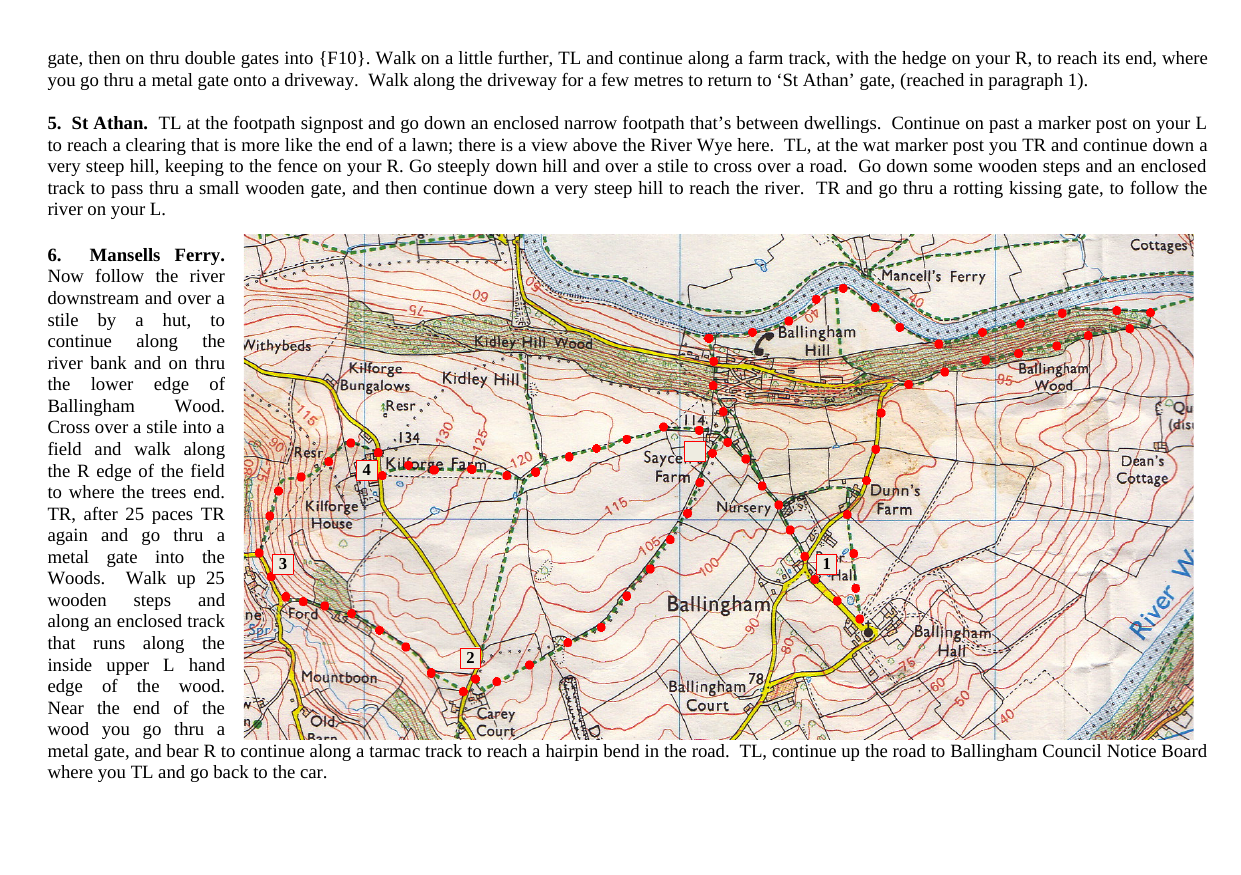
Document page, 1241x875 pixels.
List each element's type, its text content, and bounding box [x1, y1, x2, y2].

picture [243, 234, 1193, 739]
text 5. St Athan. TL at the footpath signpost and go down an enclosed narrow footpath that’s between dwellings. Continue on past a marker post on your L to reach a clearing that is more like the end of a lawn; there is a view above the River Wye here. TL, at the wat marker post you TR and continue down a very steep hill, keeping to the fence on your R. Go steeply down hill and over a stile to cross over a road. Go down some wooden steps and an enclosed track to pass thru a small wooden gate, and then continue down a very steep hill to reach the river. TR and go thru a rotting kissing gate, to follow the river on your L. [47, 112, 1211, 220]
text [47, 47, 1211, 90]
